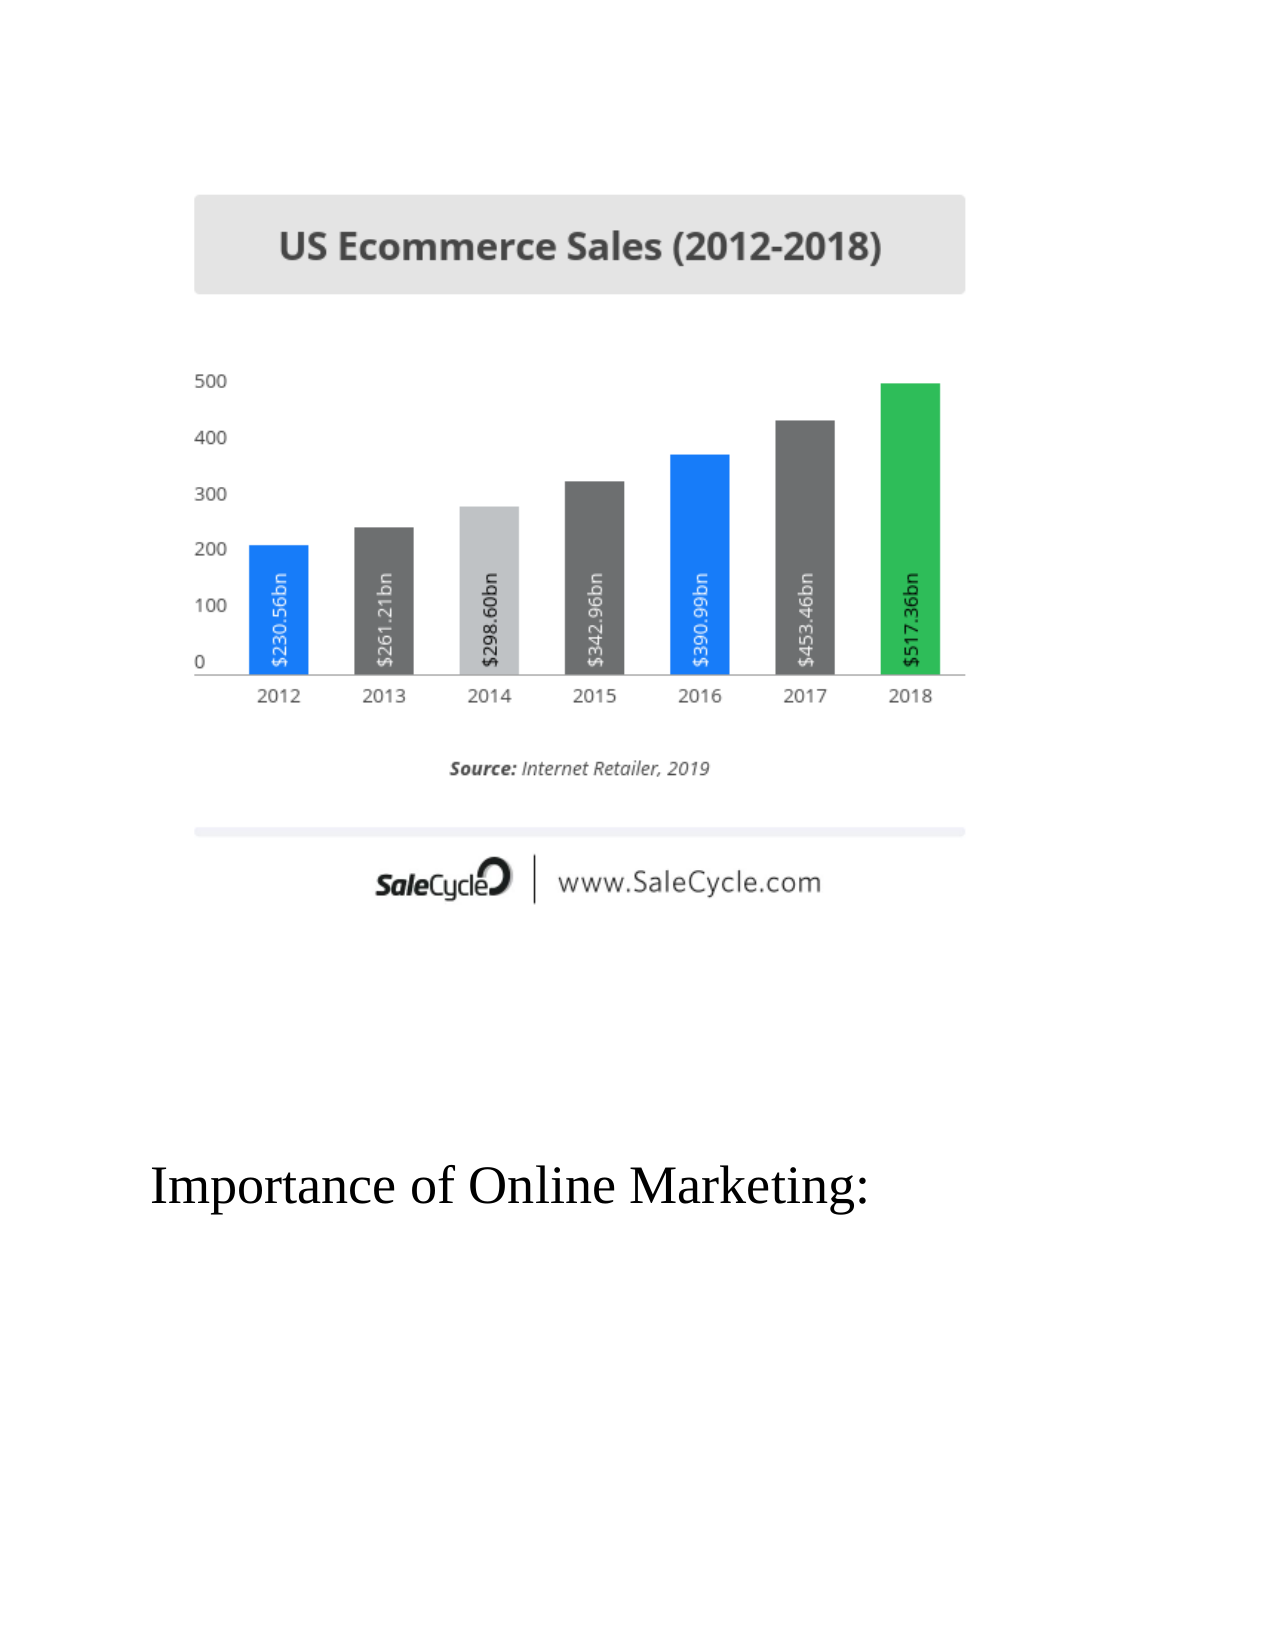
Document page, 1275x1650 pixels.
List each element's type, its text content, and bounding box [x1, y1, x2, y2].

text Importance of Online Marketing: [150, 1153, 1125, 1215]
picture [150, 150, 1010, 967]
